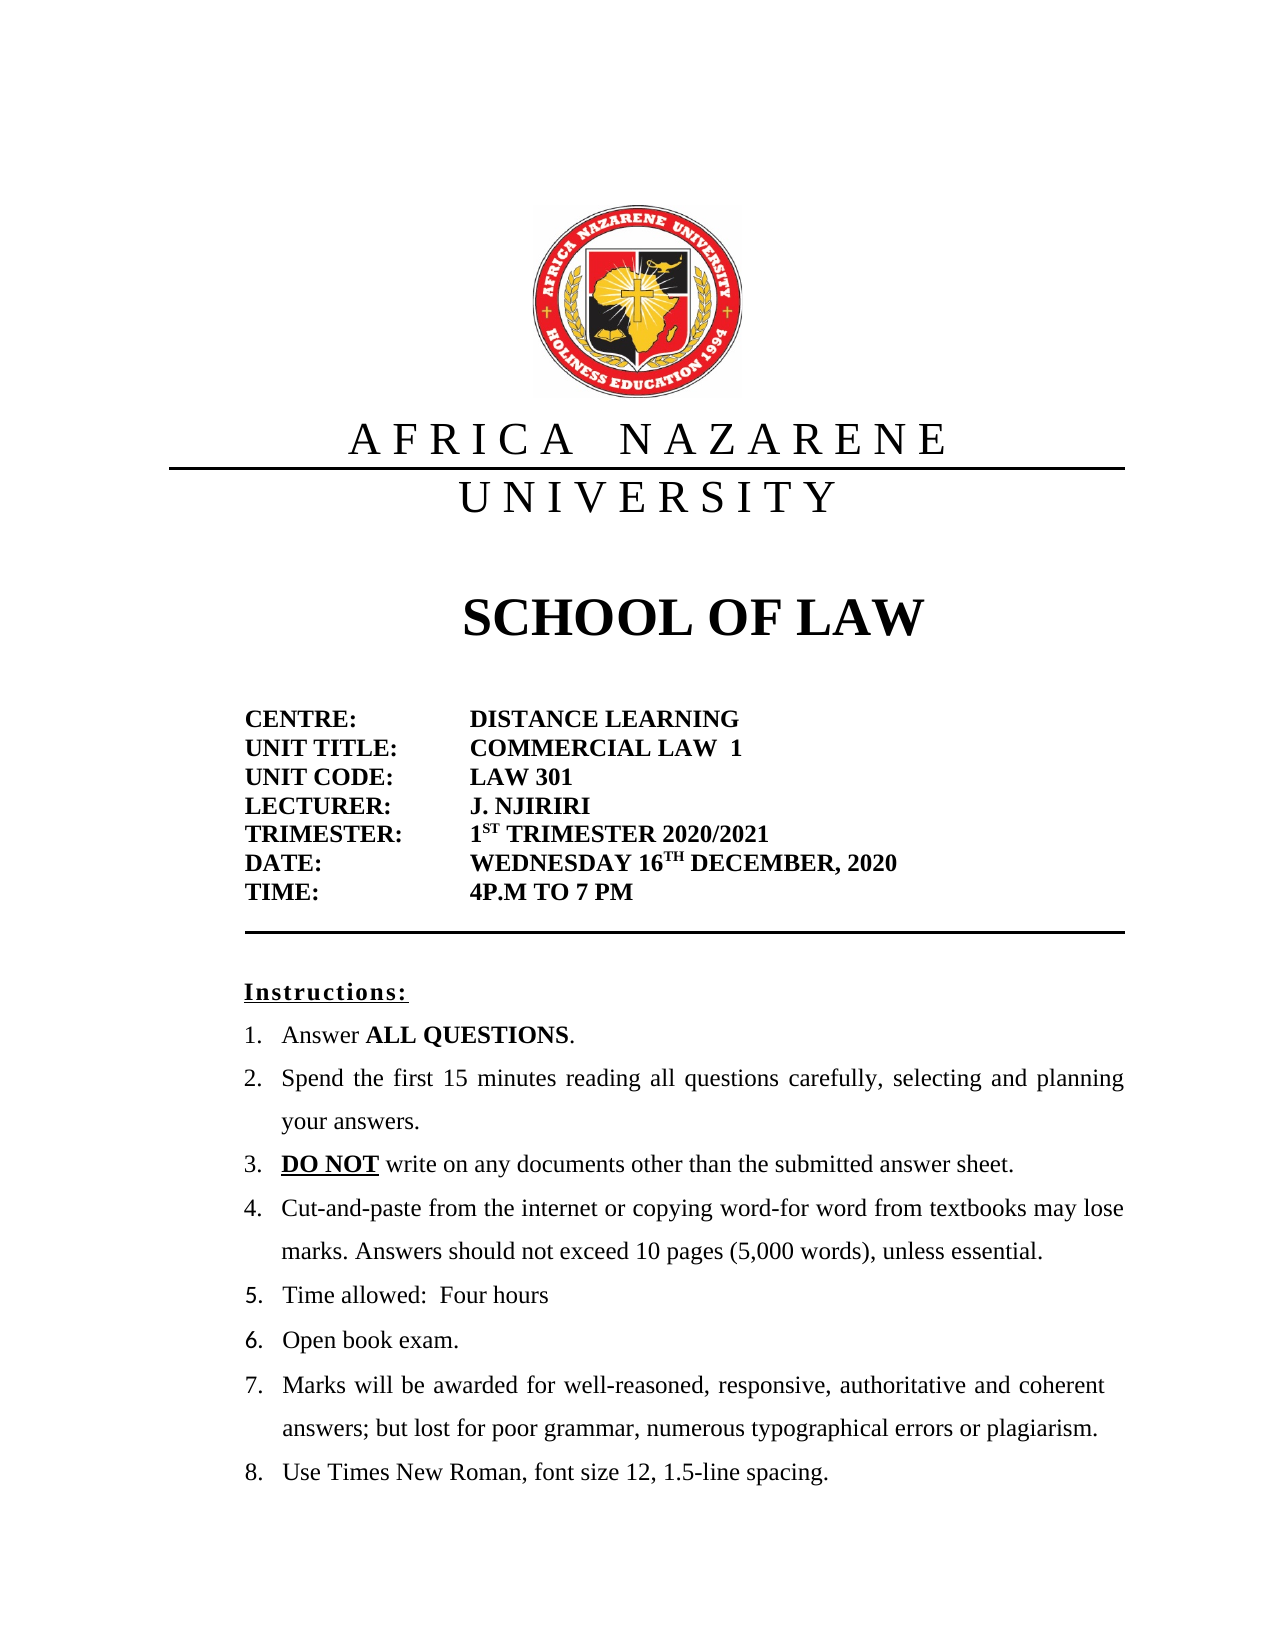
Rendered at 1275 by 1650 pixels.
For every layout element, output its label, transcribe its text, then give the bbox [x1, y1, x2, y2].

list Cut-and-paste from the internet or copying word-for word from textbooks may lose marks. Answers should not exceed 10 pages (5,000 words), unless essential. [244, 1193, 1125, 1264]
text LECTURER: J. NJIRIRI [244, 791, 1125, 819]
list Use Times New Roman, font size 12, 1.5-line spacing. [244, 1457, 1106, 1485]
text DATE: WEDNESDAY 16TH DECEMBER, 2020 [244, 848, 1125, 877]
text CENTRE: DISTANCE LEARNING [244, 704, 1144, 733]
text Instructions: [244, 977, 1125, 1006]
list Answer ALL QUESTIONS. [244, 1020, 1125, 1049]
text UNIT TITLE: COMMERCIAL LAW 1 [244, 733, 1144, 762]
text a f r i c a n a z a r e n e [169, 412, 1125, 467]
list DO NOT write on any documents other than the submitted answer sheet. [244, 1149, 1125, 1178]
text TIME: 4P.M TO 7 PM [244, 877, 1125, 934]
list Open book exam. [244, 1324, 1106, 1355]
text SCHOOL OF LAW [244, 585, 1144, 647]
text UNIT CODE: LAW 301 [244, 762, 1144, 791]
list Marks will be awarded for well-reasoned, responsive, authoritative and coherent answers; but lost for poor grammar, numerous typographical errors or plagiarism. [244, 1370, 1106, 1442]
list Time allowed: Four hours [244, 1279, 1106, 1309]
text TRIMESTER: 1ST TRIMESTER 2020/2021 [244, 819, 1125, 848]
text u n i v e r s i t y [169, 470, 1125, 522]
picture [532, 205, 743, 398]
list Spend the first 15 minutes reading all questions carefully, selecting and planning your answers. [244, 1063, 1125, 1135]
